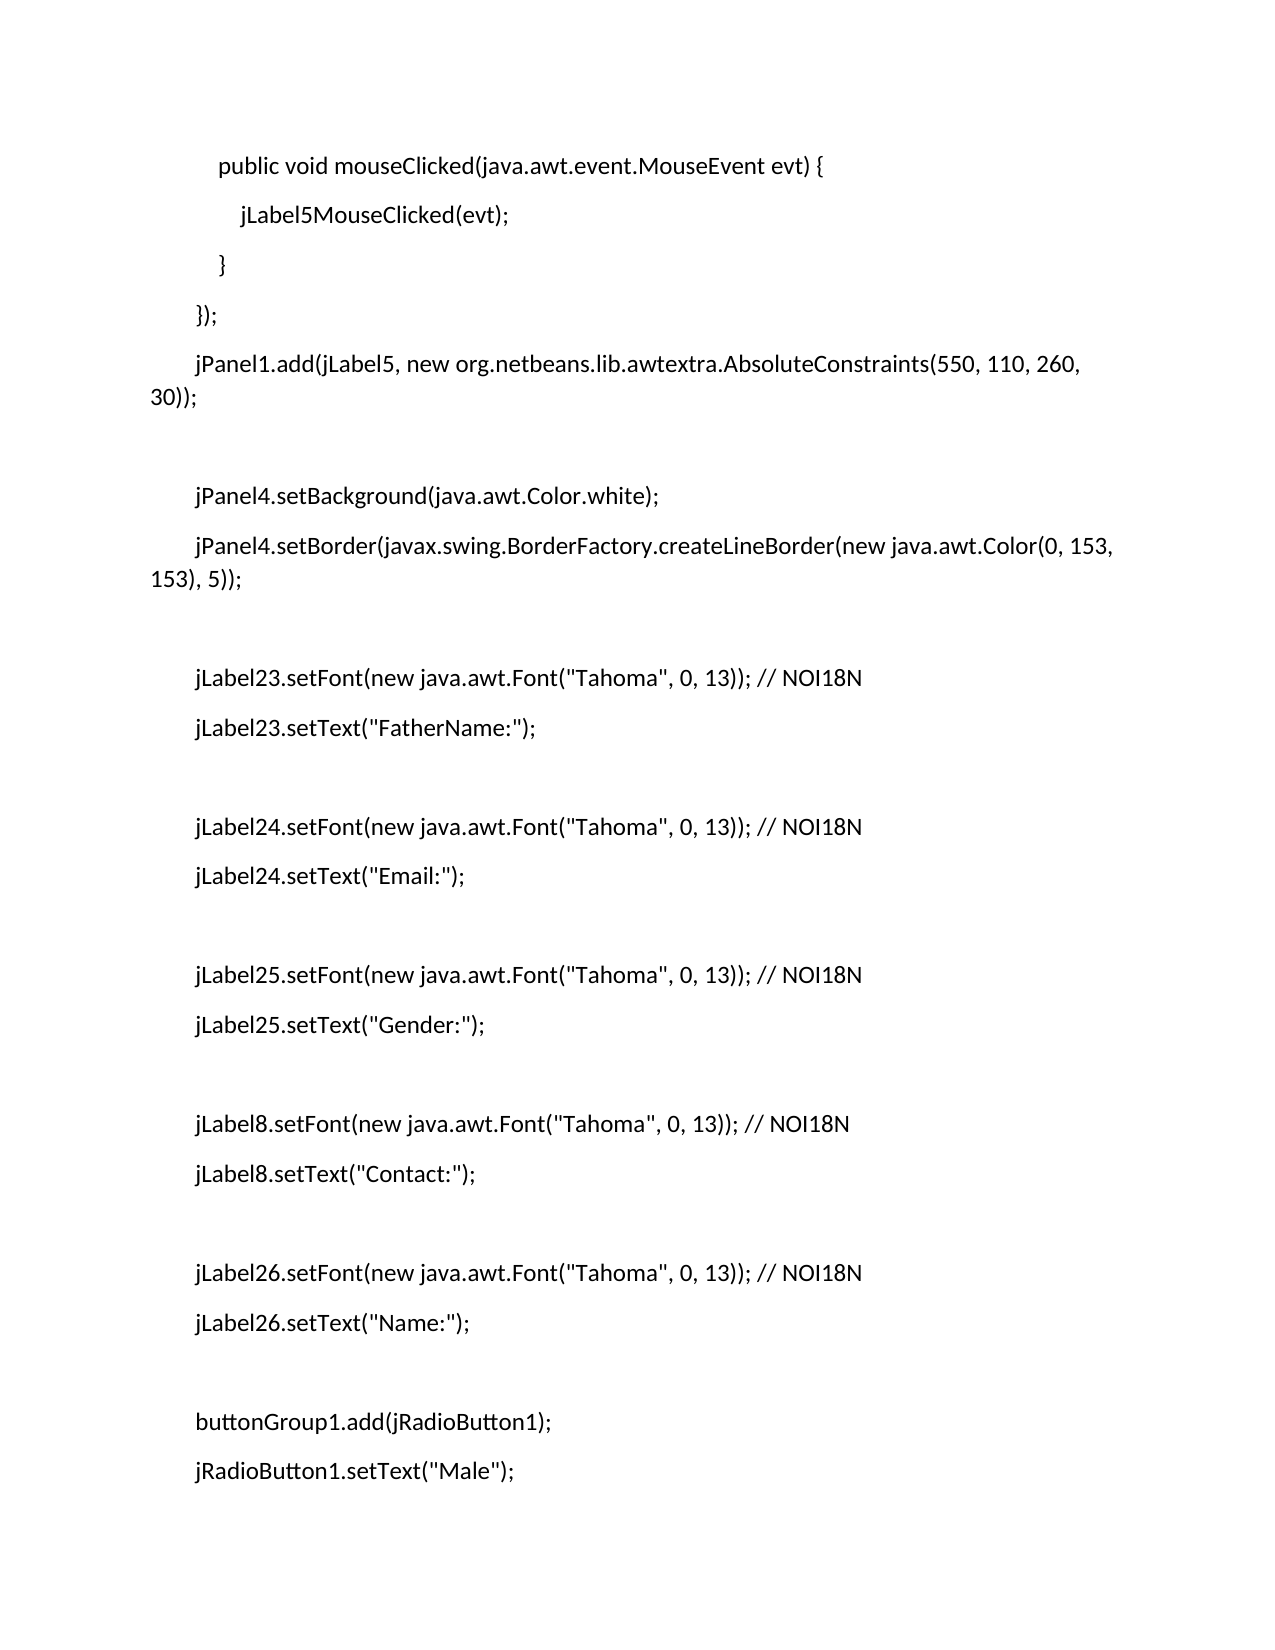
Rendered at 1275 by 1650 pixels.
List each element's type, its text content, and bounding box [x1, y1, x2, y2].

text }); [150, 299, 1125, 329]
text } [150, 249, 1125, 280]
text jPanel4.setBorder(javax.swing.BorderFactory.createLineBorder(new java.awt.Color(0, 153, 153), 5)); [150, 530, 1125, 593]
text jLabel26.setFont(new java.awt.Font("Tahoma", 0, 13)); // NOI18N [150, 1257, 1125, 1288]
text jLabel8.setText("Contact:"); [150, 1158, 1125, 1188]
text buttonGroup1.add(jRadioButton1); [150, 1406, 1125, 1436]
text jLabel8.setFont(new java.awt.Font("Tahoma", 0, 13)); // NOI18N [150, 1108, 1125, 1139]
text jLabel5MouseClicked(evt); [150, 199, 1125, 230]
text jRadioButton1.setText("Male"); [150, 1455, 1125, 1486]
text jLabel24.setText("Email:"); [150, 860, 1125, 891]
text jLabel24.setFont(new java.awt.Font("Tahoma", 0, 13)); // NOI18N [150, 811, 1125, 841]
text jLabel25.setFont(new java.awt.Font("Tahoma", 0, 13)); // NOI18N [150, 959, 1125, 990]
text public void mouseClicked(java.awt.event.MouseEvent evt) { [150, 150, 1125, 181]
text jLabel26.setText("Name:"); [150, 1307, 1125, 1337]
text jLabel25.setText("Gender:"); [150, 1009, 1125, 1040]
text jPanel4.setBackground(java.awt.Color.white); [150, 480, 1125, 511]
text jPanel1.add(jLabel5, new org.netbeans.lib.awtextra.AbsoluteConstraints(550, 110, 260, 30)); [150, 348, 1125, 412]
text jLabel23.setFont(new java.awt.Font("Tahoma", 0, 13)); // NOI18N [150, 662, 1125, 693]
text jLabel23.setText("FatherName:"); [150, 712, 1125, 742]
